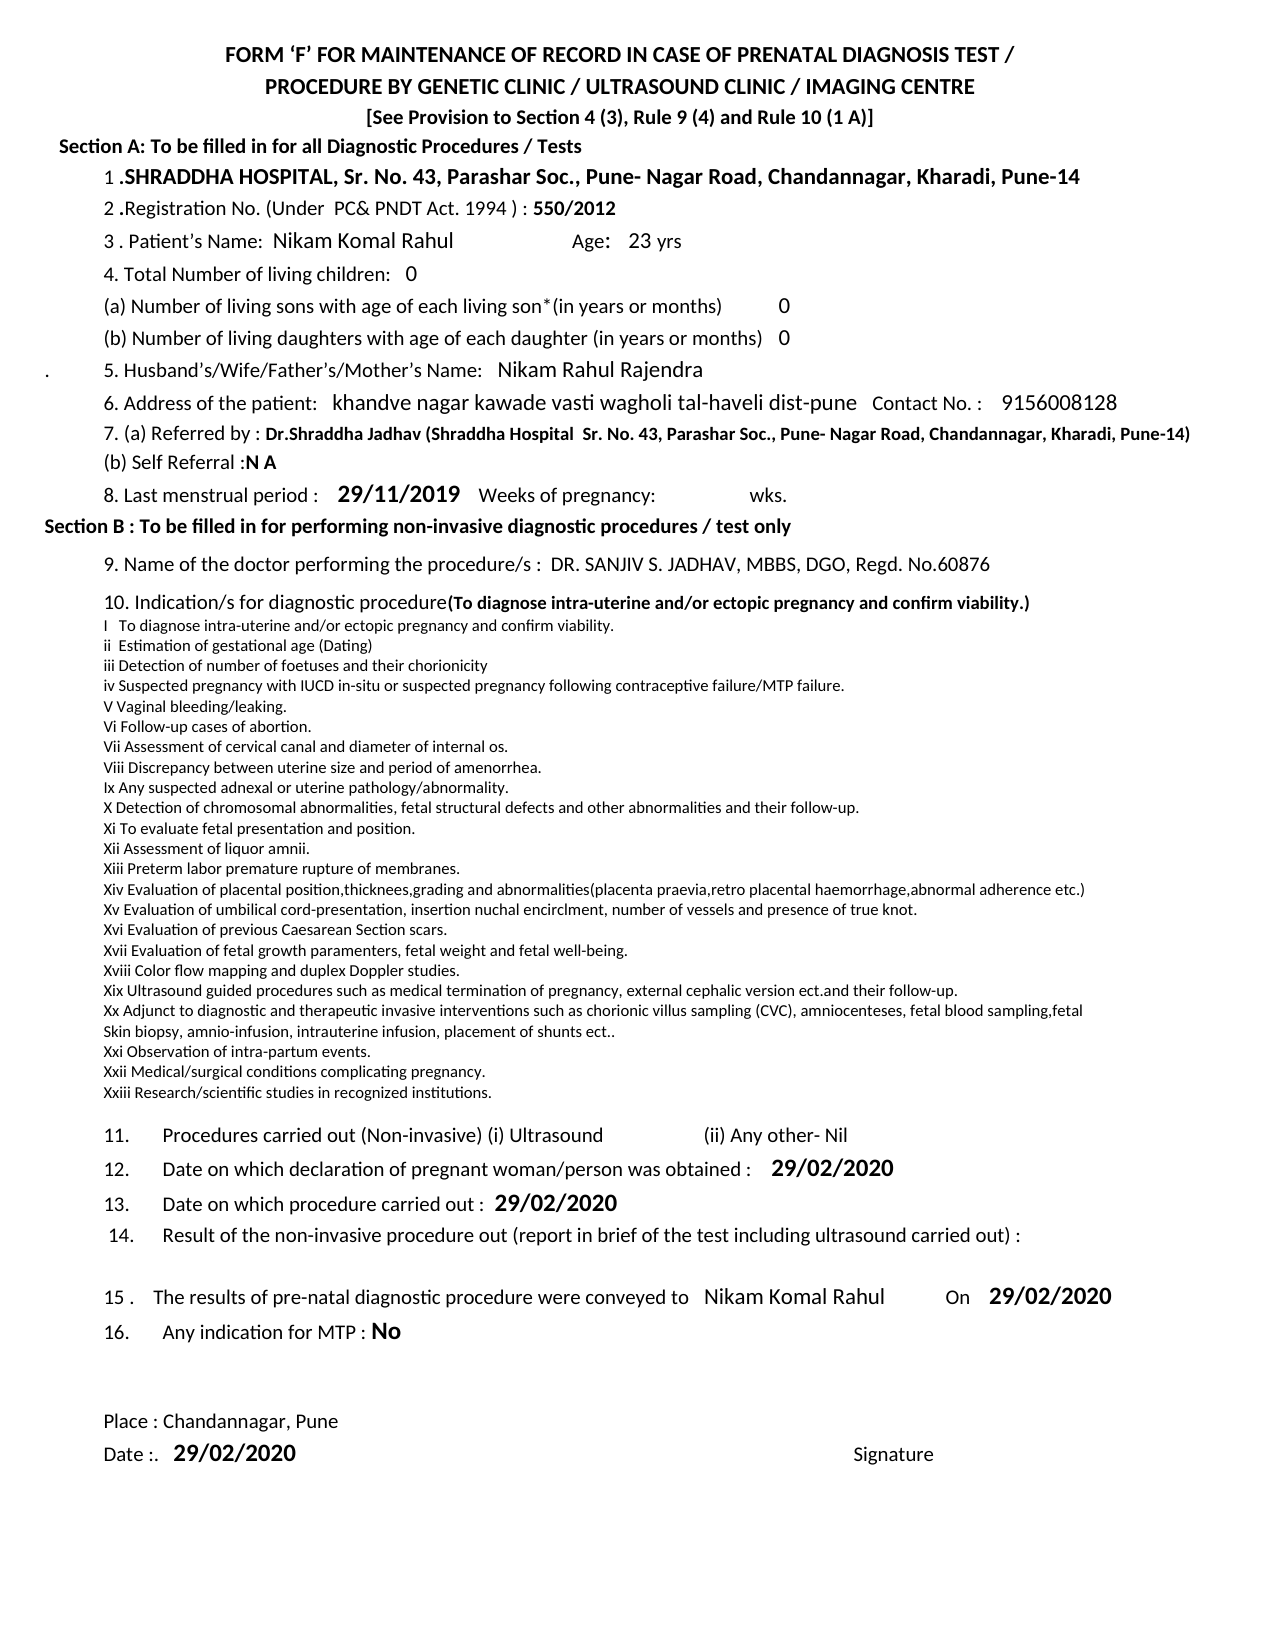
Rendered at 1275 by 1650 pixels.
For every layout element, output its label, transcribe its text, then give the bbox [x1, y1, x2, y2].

text Section A: To be filled in for all Diagnostic Procedures / Tests [44, 133, 1196, 159]
text Xxiii Research/scientific studies in recognized institutions. [0, 1082, 1275, 1102]
text Xxii Medical/surgical conditions complicating pregnancy. [0, 1062, 1275, 1082]
text Xii Assessment of liquor amnii. [0, 838, 1196, 858]
text 14. Result of the non-invasive procedure out (report in brief of the test including ultrasound carried out) : [103, 1222, 1226, 1247]
text (b) Self Referral :N A [44, 449, 1255, 474]
text Xiii Preterm labor premature rupture of membranes. [0, 858, 1196, 879]
text Xvi Evaluation of previous Caesarean Section scars. [0, 919, 1275, 940]
text 12. Date on which declaration of pregnant woman/person was obtained : [0, 1152, 1275, 1182]
text Ix Any suspected adnexal or uterine pathology/abnormality. [0, 777, 1196, 798]
text 1 .SHRADDHA HOSPITAL, Sr. No. 43, Parashar Soc., Pune- Nagar Road, Chandannagar, Kharadi, Pune-14 [44, 162, 1196, 191]
text Xix Ultrasound guided procedures such as medical termination of pregnancy, external cephalic version ect.and their follow-up. [0, 980, 1275, 1001]
text Viii Discrepancy between uterine size and period of amenorrhea. [0, 757, 1196, 777]
text iii Detection of number of foetuses and their chorionicity [0, 655, 1196, 676]
text 4. Total Number of living children: [44, 259, 1196, 287]
text 15 . The results of pre-natal diagnostic procedure were conveyed to On [0, 1280, 1275, 1311]
text Place : Chandannagar, Pune [0, 1408, 1275, 1434]
text 13. Date on which procedure carried out : [0, 1187, 1275, 1217]
text Skin biopsy, amnio-infusion, intrauterine infusion, placement of shunts ect.. [0, 1021, 1275, 1041]
text 9. Name of the doctor performing the procedure/s : DR. SANJIV S. JADHAV, MBBS, DGO, Regd. No.60876 [0, 551, 1255, 577]
text 2 .Registration No. (Under PC& PNDT Act. 1994 ) : 550/2012 [44, 195, 1196, 220]
text (a) Number of living sons with age of each living son*(in years or months) [44, 291, 1255, 319]
text 7. (a) Referred by : Dr.Shraddha Jadhav (Shraddha Hospital Sr. No. 43, Parashar Soc., Pune- Nagar Road, Chandannagar, Kharadi, Pune-14) [44, 420, 1255, 445]
text 8. Last menstrual period : Weeks of pregnancy: wks. [44, 478, 1255, 509]
text Section B : To be filled in for performing non-invasive diagnostic procedures / test only [44, 513, 1255, 538]
text 6. Address of the patient: Contact No. : [103, 388, 1255, 416]
text PROCEDURE BY GENETIC CLINIC / ULTRASOUND CLINIC / IMAGING CENTRE [44, 72, 1196, 100]
text I To diagnose intra-uterine and/or ectopic pregnancy and confirm viability. [75, 615, 1255, 635]
text Date :. Signature [0, 1438, 1275, 1468]
text iv Suspected pregnancy with IUCD in-situ or suspected pregnancy following contraceptive failure/MTP failure. [0, 676, 1196, 696]
text V Vaginal bleeding/leaking. [0, 696, 1196, 716]
text Xxi Observation of intra-partum events. [103, 1041, 1275, 1062]
text 16. Any indication for MTP : No [0, 1315, 1275, 1346]
text Xiv Evaluation of placental position,thicknees,grading and abnormalities(placenta praevia,retro placental haemorrhage,abnormal adherence etc.) [0, 879, 1275, 899]
text X Detection of chromosomal abnormalities, fetal structural defects and other abnormalities and their follow-up. [0, 798, 1196, 818]
text . 5. Husband’s/Wife/Father’s/Mother’s Name: [44, 355, 1255, 383]
text ii Estimation of gestational age (Dating) [0, 635, 1196, 655]
text [See Provision to Section 4 (3), Rule 9 (4) and Rule 10 (1 A)] [44, 104, 1196, 129]
text Xi To evaluate fetal presentation and position. [0, 818, 1196, 838]
text Xv Evaluation of umbilical cord-presentation, insertion nuchal encirclment, number of vessels and presence of true knot. [0, 899, 1275, 919]
text (b) Number of living daughters with age of each daughter (in years or months) [44, 323, 1255, 351]
text 3 . Patient’s Name: Age: yrs [44, 224, 1166, 254]
text 11. Procedures carried out (Non-invasive) (i) Ultrasound (ii) Any other- Nil [0, 1123, 1275, 1148]
text Xvii Evaluation of fetal growth paramenters, fetal weight and fetal well-being. [0, 940, 1275, 960]
text 10. Indication/s for diagnostic procedure(To diagnose intra-uterine and/or ectopic pregnancy and confirm viability.) [0, 589, 1196, 615]
text FORM ‘F’ FOR MAINTENANCE OF RECORD IN CASE OF PRENATAL DIAGNOSIS TEST / [44, 40, 1196, 68]
text Xviii Color flow mapping and duplex Doppler studies. [0, 960, 1275, 980]
text Xx Adjunct to diagnostic and therapeutic invasive interventions such as chorionic villus sampling (CVC), amniocenteses, fetal blood sampling,fetal [0, 1001, 1275, 1021]
text Vii Assessment of cervical canal and diameter of internal os. [0, 737, 1196, 757]
text Vi Follow-up cases of abortion. [0, 716, 1196, 737]
